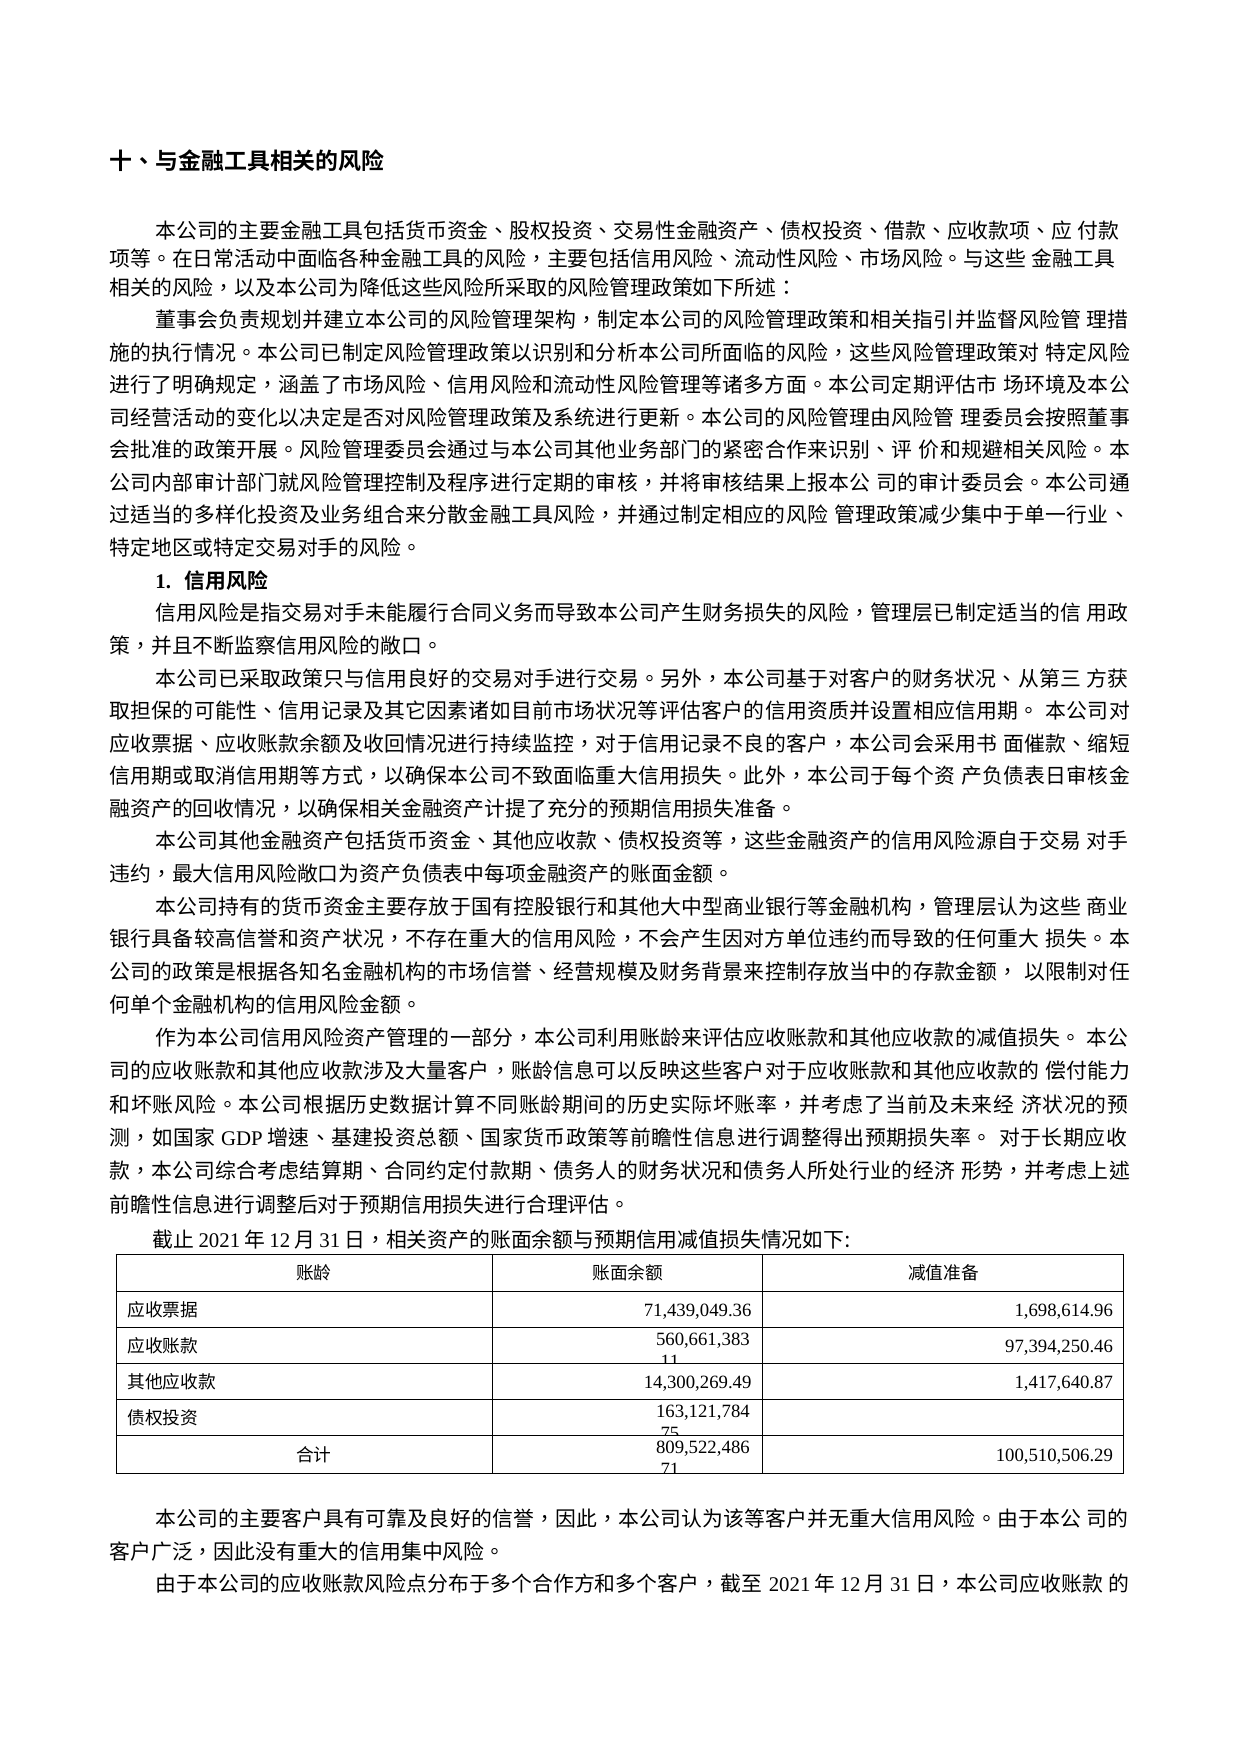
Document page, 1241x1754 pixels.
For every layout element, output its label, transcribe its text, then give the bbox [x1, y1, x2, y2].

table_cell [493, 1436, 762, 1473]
text 截止2021年12月31日，相关资产的账面余额与预期信用减值损失情况如下: [152, 1225, 1131, 1254]
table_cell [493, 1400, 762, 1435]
text 作为本公司信用风险资产管理的一部分，本公司利用账龄来评估应收账款和其他应收款的减值损失。 本公司的应收账款和其他应收款涉及大量客户，账龄信息可以反映这些客户对于应收账款和其他应收款的 偿付能力和坏账风险。本公司根据历史数据计算不同账龄期间的历史实际坏账率，并考虑了当前及未来经 济状况的预测，如国家GDP增速、基建投资总额、国家货币政策等前瞻性信息进行调整得出预期损失率。 对于长期应收款，本公司综合考虑结算期、合同约定付款期、债务人的财务状况和债务人所处行业的经济 形势，并考虑上述前瞻性信息进行调整后对于预期信用损失进行合理评估。 [109, 1018, 1131, 1219]
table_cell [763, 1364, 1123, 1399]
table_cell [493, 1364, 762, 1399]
text 本公司持有的货币资金主要存放于国有控股银行和其他大中型商业银行等金融机构，管理层认为这些 商业银行具备较高信誉和资产状况，不存在重大的信用风险，不会产生因对方单位违约而导致的任何重大 损失。本公司的政策是根据各知名金融机构的市场信誉、经营规模及财务背景来控制存放当中的存款金额， 以限制对任何单个金融机构的信用风险金额。 [109, 888, 1131, 1018]
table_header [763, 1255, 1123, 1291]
text 信用风险是指交易对手未能履行合同义务而导致本公司产生财务损失的风险，管理层已制定适当的信 用政策，并且不断监察信用风险的敞口。 [109, 595, 1131, 660]
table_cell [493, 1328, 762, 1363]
text 本公司已采取政策只与信用良好的交易对手进行交易。另外，本公司基于对客户的财务状况、从第三 方获取担保的可能性、信用记录及其它因素诸如目前市场状况等评估客户的信用资质并设置相应信用期。 本公司对应收票据、应收账款余额及收回情况进行持续监控，对于信用记录不良的客户，本公司会采用书 面催款、缩短信用期或取消信用期等方式，以确保本公司不致面临重大信用损失。此外，本公司于每个资 产负债表日审核金融资产的回收情况，以确保相关金融资产计提了充分的预期信用损失准备。 [109, 660, 1131, 823]
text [109, 1566, 1131, 1598]
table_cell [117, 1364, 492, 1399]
list 信用风险 [109, 562, 1131, 595]
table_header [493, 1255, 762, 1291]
subtitle 十、与金融工具相关的风险 [109, 145, 1131, 176]
text 本公司的主要金融工具包括货币资金、股权投资、交易性金融资产、债权投资、借款、应收款项、应 付款项等。在日常活动中面临各种金融工具的风险，主要包括信用风险、流动性风险、市场风险。与这些 金融工具相关的风险，以及本公司为降低这些风险所采取的风险管理政策如下所述： [109, 216, 1131, 301]
text 本公司的主要客户具有可靠及良好的信誉，因此，本公司认为该等客户并无重大信用风险。由于本公 司的客户广泛，因此没有重大的信用集中风险。 [109, 1501, 1131, 1566]
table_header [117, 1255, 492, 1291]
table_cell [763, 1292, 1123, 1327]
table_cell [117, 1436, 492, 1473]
text 董事会负责规划并建立本公司的风险管理架构，制定本公司的风险管理政策和相关指引并监督风险管 理措施的执行情况。本公司已制定风险管理政策以识别和分析本公司所面临的风险，这些风险管理政策对 特定风险进行了明确规定，涵盖了市场风险、信用风险和流动性风险管理等诸多方面。本公司定期评估市 场环境及本公司经营活动的变化以决定是否对风险管理政策及系统进行更新。本公司的风险管理由风险管 理委员会按照董事会批准的政策开展。风险管理委员会通过与本公司其他业务部门的紧密合作来识别、评 价和规避相关风险。本公司内部审计部门就风险管理控制及程序进行定期的审核，并将审核结果上报本公 司的审计委员会。本公司通过适当的多样化投资及业务组合来分散金融工具风险，并通过制定相应的风险 管理政策减少集中于单一行业、特定地区或特定交易对手的风险。 [109, 301, 1131, 562]
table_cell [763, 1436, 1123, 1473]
text 本公司其他金融资产包括货币资金、其他应收款、债权投资等，这些金融资产的信用风险源自于交易 对手违约，最大信用风险敞口为资产负债表中每项金融资产的账面金额。 [109, 823, 1131, 888]
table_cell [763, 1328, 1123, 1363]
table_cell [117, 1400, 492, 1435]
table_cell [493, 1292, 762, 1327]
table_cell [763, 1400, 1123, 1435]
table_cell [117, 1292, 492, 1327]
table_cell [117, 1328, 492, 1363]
